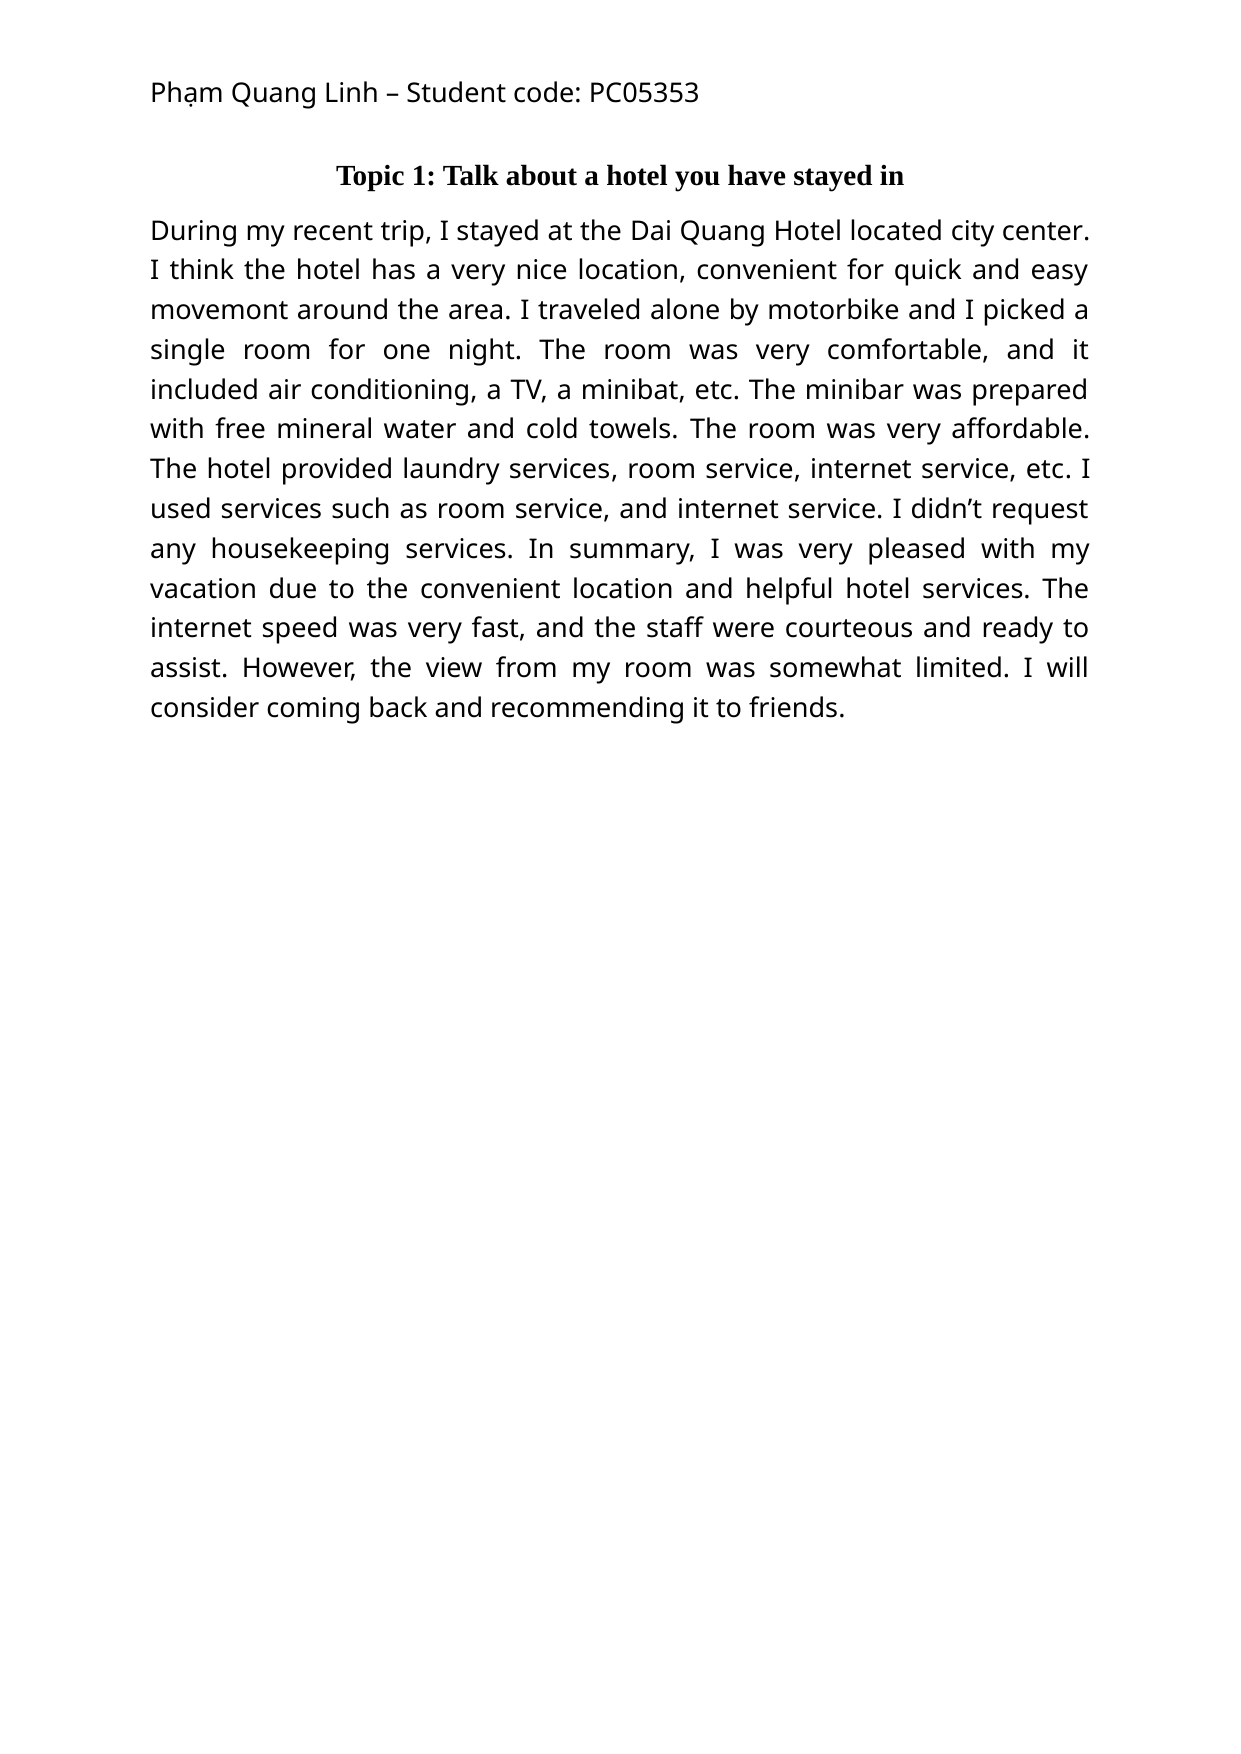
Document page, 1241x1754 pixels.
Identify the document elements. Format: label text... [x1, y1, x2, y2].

text Topic 1: Talk about a hotel you have stayed in [150, 158, 1090, 192]
text During my recent trip, I stayed at the Dai Quang Hotel located city center. I think the hotel has a very nice location, convenient for quick and easy movemont around the area. I traveled alone by motorbike and I picked a single room for one night. The room was very comfortable, and it included air conditioning, a TV, a minibat, etc. The minibar was prepared with free mineral water and cold towels. The room was very affordable. The hotel provided laundry services, room service, internet service, etc. I used services such as room service, and internet service. I didn’t request any housekeeping services. In summary, I was very pleased with my vacation due to the convenient location and helpful hotel services. The internet speed was very fast, and the staff were courteous and ready to assist. However, the view from my room was somewhat limited. I will consider coming back and recommending it to friends. [150, 211, 1090, 725]
